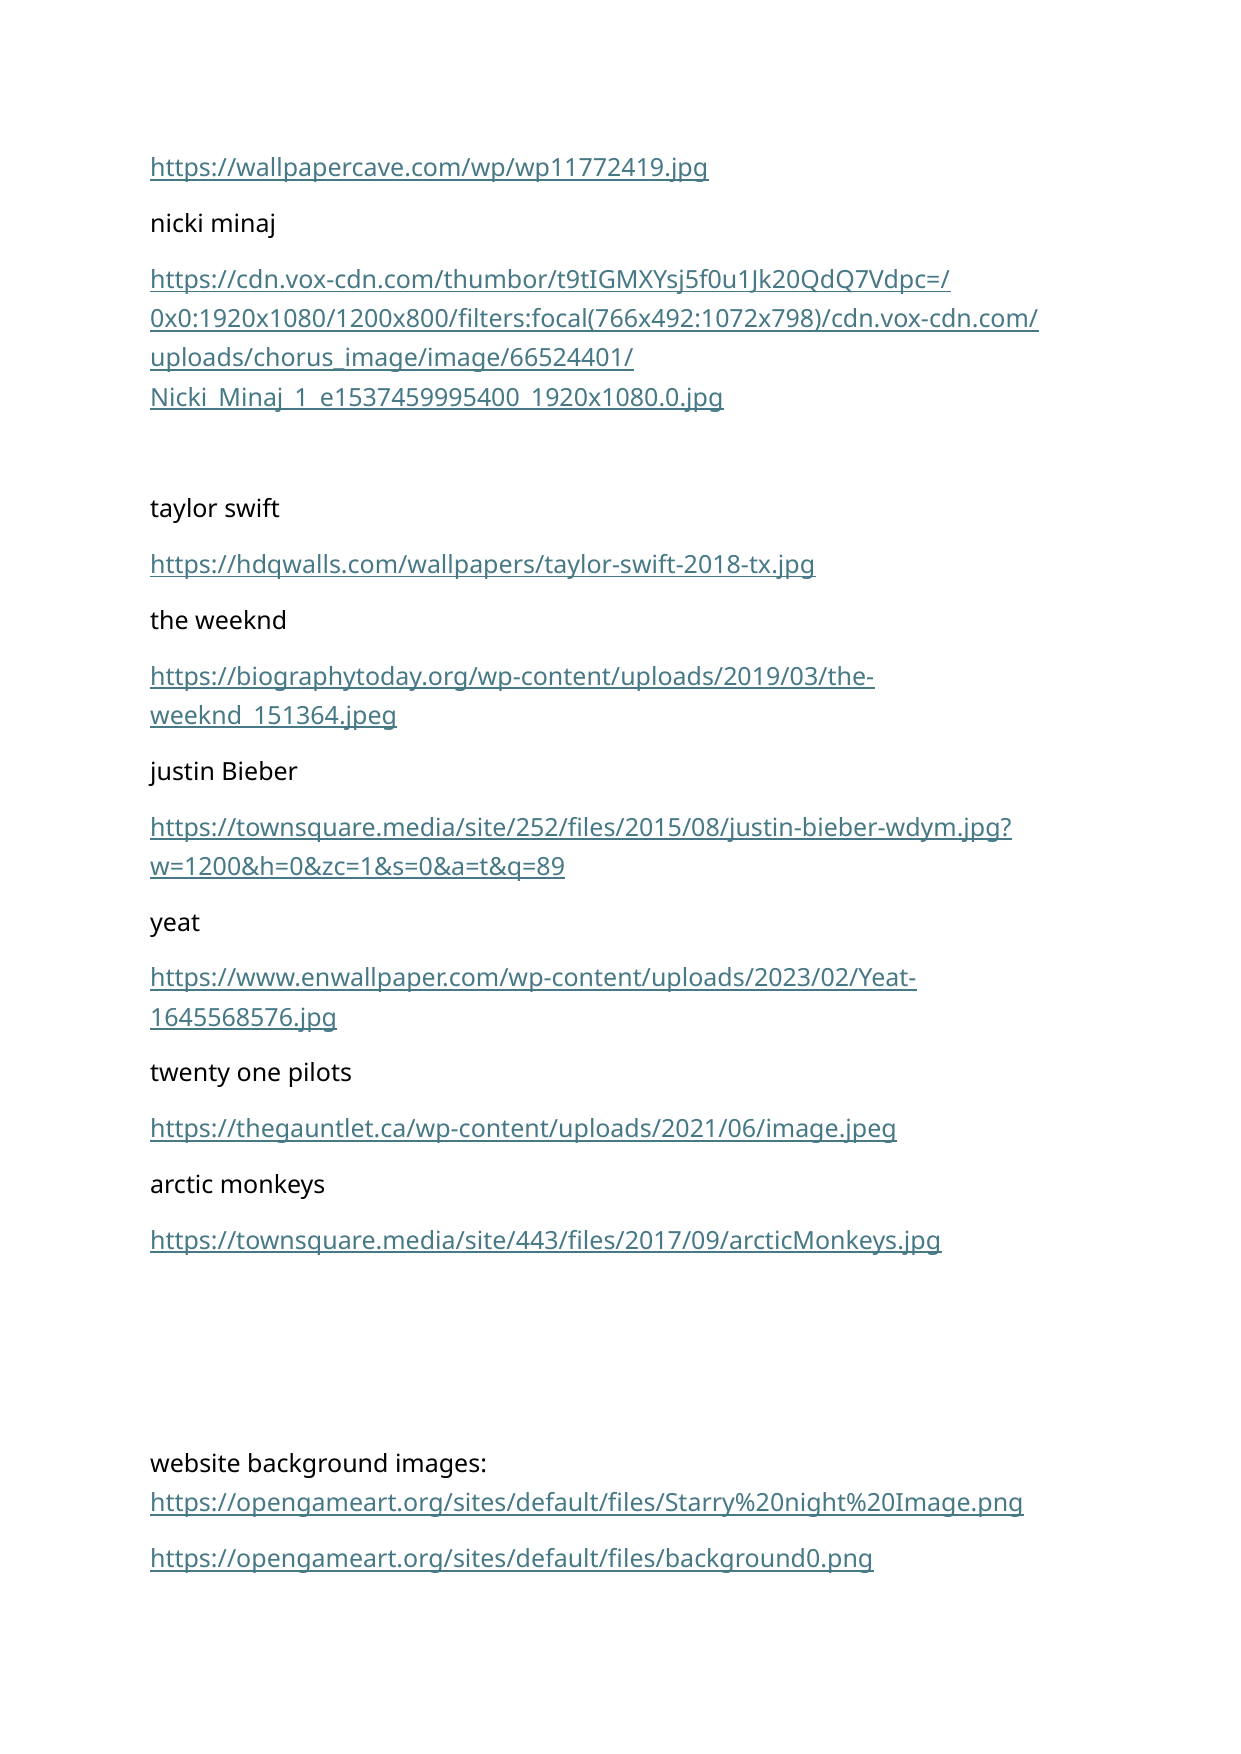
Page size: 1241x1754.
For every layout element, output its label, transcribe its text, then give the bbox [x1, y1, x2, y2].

text https://townsquare.media/site/443/files/2017/09/arcticMonkeys.jpg [150, 1222, 1090, 1257]
text https://thegauntlet.ca/wp-content/uploads/2021/06/image.jpeg [150, 1111, 1090, 1145]
text https://opengameart.org/sites/default/files/background0.png [150, 1541, 1090, 1575]
text https://biographytoday.org/wp-content/uploads/2019/03/the-weeknd_151364.jpeg [150, 658, 1090, 732]
text taylor swift [150, 491, 1090, 525]
text arctic monkeys [150, 1167, 1090, 1201]
text https://hdqwalls.com/wallpapers/taylor-swift-2018-tx.jpg [150, 547, 1090, 581]
text yeat [150, 904, 1090, 938]
text https://www.enwallpaper.com/wp-content/uploads/2023/02/Yeat-1645568576.jpg [150, 960, 1090, 1033]
text twenty one pilots [150, 1055, 1090, 1089]
text website background images: https://opengameart.org/sites/default/files/Starry%20night%20Image.png [150, 1446, 1090, 1519]
text https://cdn.vox-cdn.com/thumbor/t9tIGMXYsj5f0u1Jk20QdQ7Vdpc=/0x0:1920x1080/1200x800/filters:focal(766x492:1072x798)/cdn.vox-cdn.com/uploads/chorus_image/image/66524401/Nicki_Minaj_1_e1537459995400_1920x1080.0.jpg [150, 262, 1090, 413]
text nicki minaj [150, 206, 1090, 240]
text the weeknd [150, 602, 1090, 637]
text https://wallpapercave.com/wp/wp11772419.jpg [150, 150, 1090, 184]
text justin Bieber [150, 753, 1090, 787]
text https://townsquare.media/site/252/files/2015/08/justin-bieber-wdym.jpg?w=1200&h=0&zc=1&s=0&a=t&q=89 [150, 809, 1090, 882]
